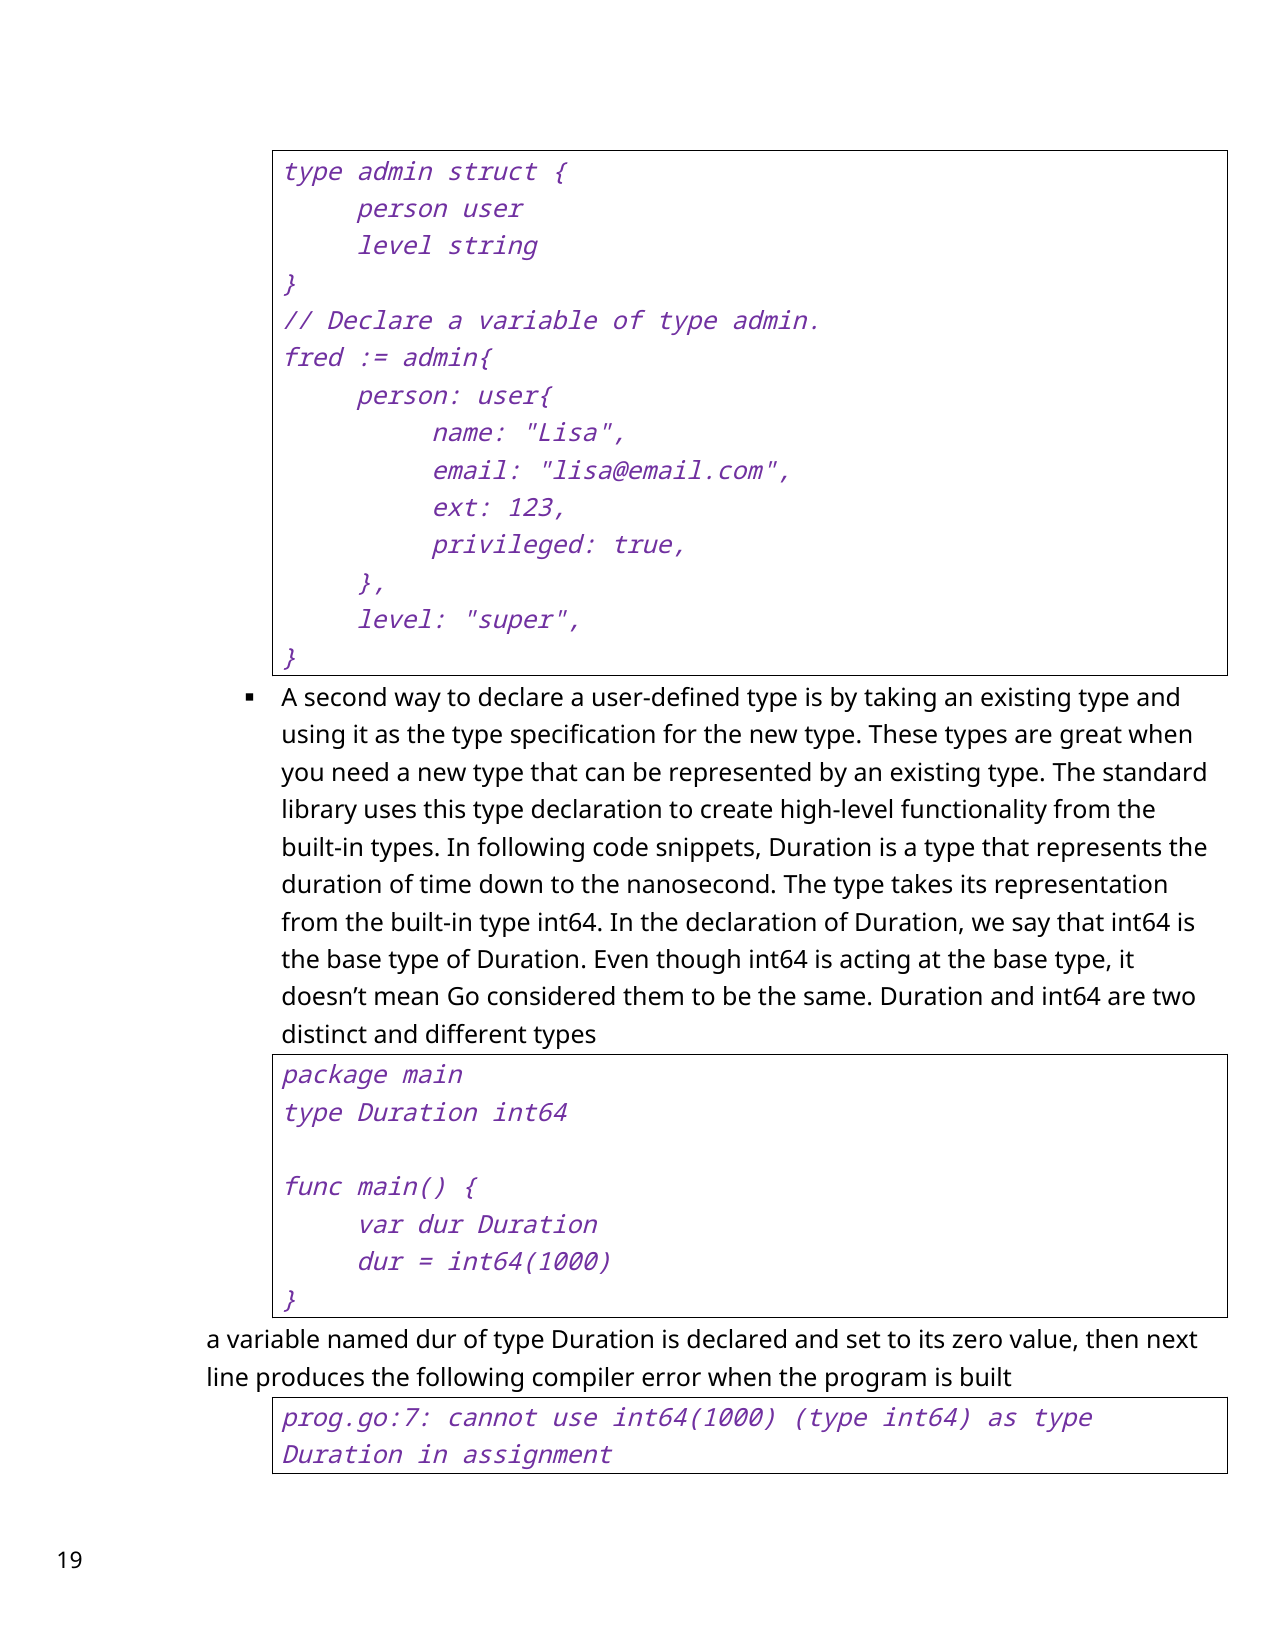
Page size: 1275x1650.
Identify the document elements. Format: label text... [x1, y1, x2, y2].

list level: "super", [273, 599, 1227, 636]
list a variable named dur of type Duration is declared and set to its zero value, then next line produces the following compiler error when the program is built [206, 1322, 1219, 1393]
list person user [273, 187, 1227, 224]
list func main() { [273, 1166, 1227, 1203]
list person: user{ [273, 374, 1227, 412]
list fred := admin{ [273, 337, 1227, 374]
list package main [273, 1055, 1227, 1091]
list dur = int64(1000) [273, 1241, 1227, 1278]
list }, [273, 561, 1227, 598]
list privileged: true, [273, 524, 1227, 561]
list email: "lisa@email.com", [273, 449, 1227, 486]
list } [273, 262, 1227, 299]
list name: "Lisa", [273, 412, 1227, 449]
list level string [273, 225, 1227, 262]
list var dur Duration [273, 1203, 1227, 1241]
list prog.go:7: cannot use int64(1000) (type int64) as type Duration in assignment [273, 1398, 1227, 1473]
list } [273, 636, 1227, 675]
list ext: 123, [273, 487, 1227, 524]
list // Declare a variable of type admin. [273, 299, 1227, 337]
list type Duration int64 [273, 1091, 1227, 1128]
list } [273, 1278, 1227, 1317]
list A second way to declare a user-defined type is by taking an existing type and using it as the type specification for the new type. These types are great when you need a new type that can be represented by an existing type. The standard library uses this type declaration to create high-level functionality from the built-in types. In following code snippets, Duration is a type that represents the duration of time down to the nanosecond. The type takes its representation from the built-in type int64. In the declaration of Duration, we say that int64 is the base type of Duration. Even though int64 is acting at the base type, it doesn’t mean Go considered them to be the same. Duration and int64 are two distinct and different types [244, 680, 1219, 1050]
list type admin struct { [273, 151, 1227, 187]
